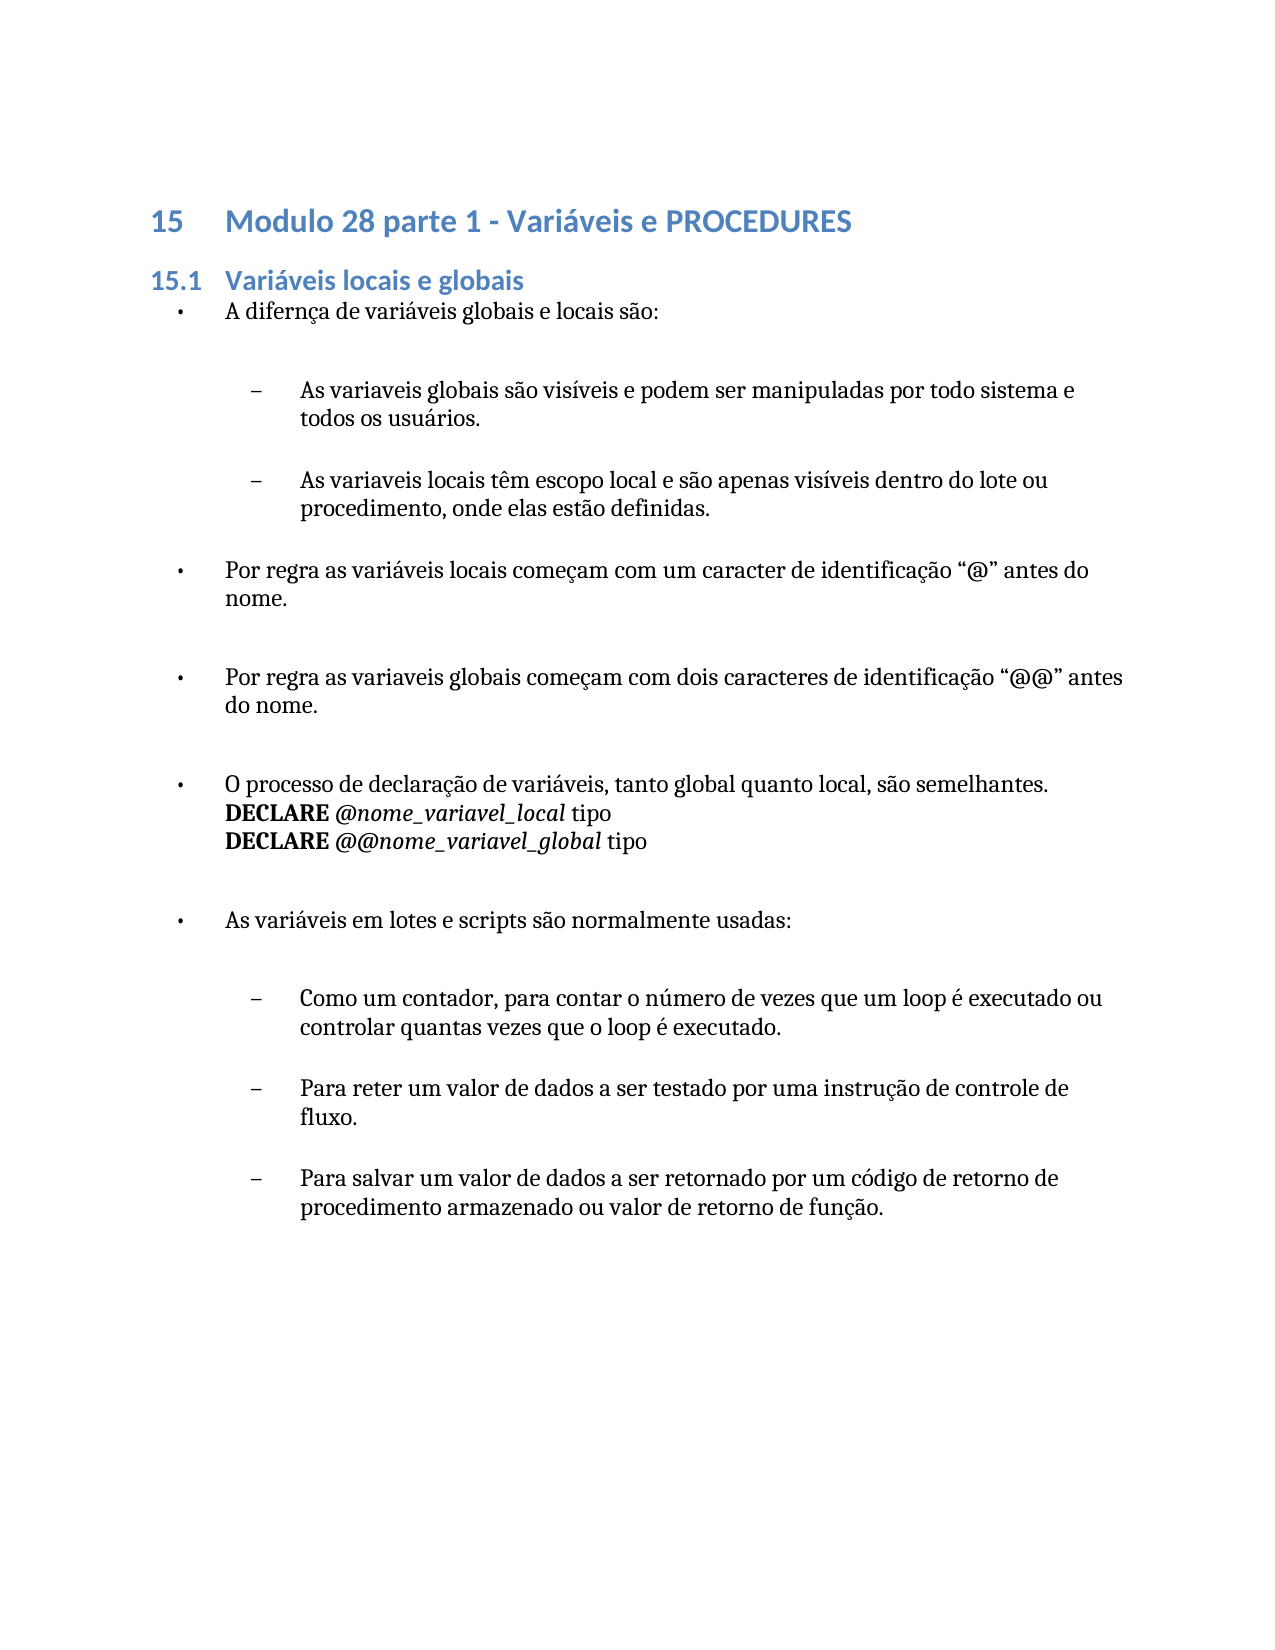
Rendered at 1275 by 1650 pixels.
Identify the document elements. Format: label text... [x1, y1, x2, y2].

list Para salvar um valor de dados a ser retornado por um código de retorno de procedimento armazenado ou valor de retorno de função. [250, 1164, 1125, 1250]
subtitle 15.1 Variáveis locais e globais [150, 262, 1125, 297]
list Por regra as variáveis locais começam com um caracter de identificação “@” antes do nome. [175, 556, 1125, 642]
list Para reter um valor de dados a ser testado por uma instrução de controle de fluxo. [250, 1074, 1125, 1160]
list As variáveis em lotes e scripts são normalmente usadas: [175, 906, 1125, 963]
subtitle 15 Modulo 28 parte 1 - Variáveis e PROCEDURES [150, 200, 1125, 241]
list As variaveis globais são visíveis e podem ser manipuladas por todo sistema e todos os usuários. [250, 376, 1125, 462]
list As variaveis locais têm escopo local e são apenas visíveis dentro do lote ou procedimento, onde elas estão definidas. [250, 466, 1125, 552]
list O processo de declaração de variáveis, tanto global quanto local, são semelhantes. DECLARE @nome_variavel_local tipo DECLARE @@nome_variavel_global tipo [175, 770, 1125, 885]
list A difernça de variáveis globais e locais são: [175, 297, 1125, 355]
list Por regra as variaveis globais começam com dois caracteres de identificação “@@” antes do nome. [175, 663, 1125, 749]
list Como um contador, para contar o número de vezes que um loop é executado ou controlar quantas vezes que o loop é executado. [250, 984, 1125, 1070]
